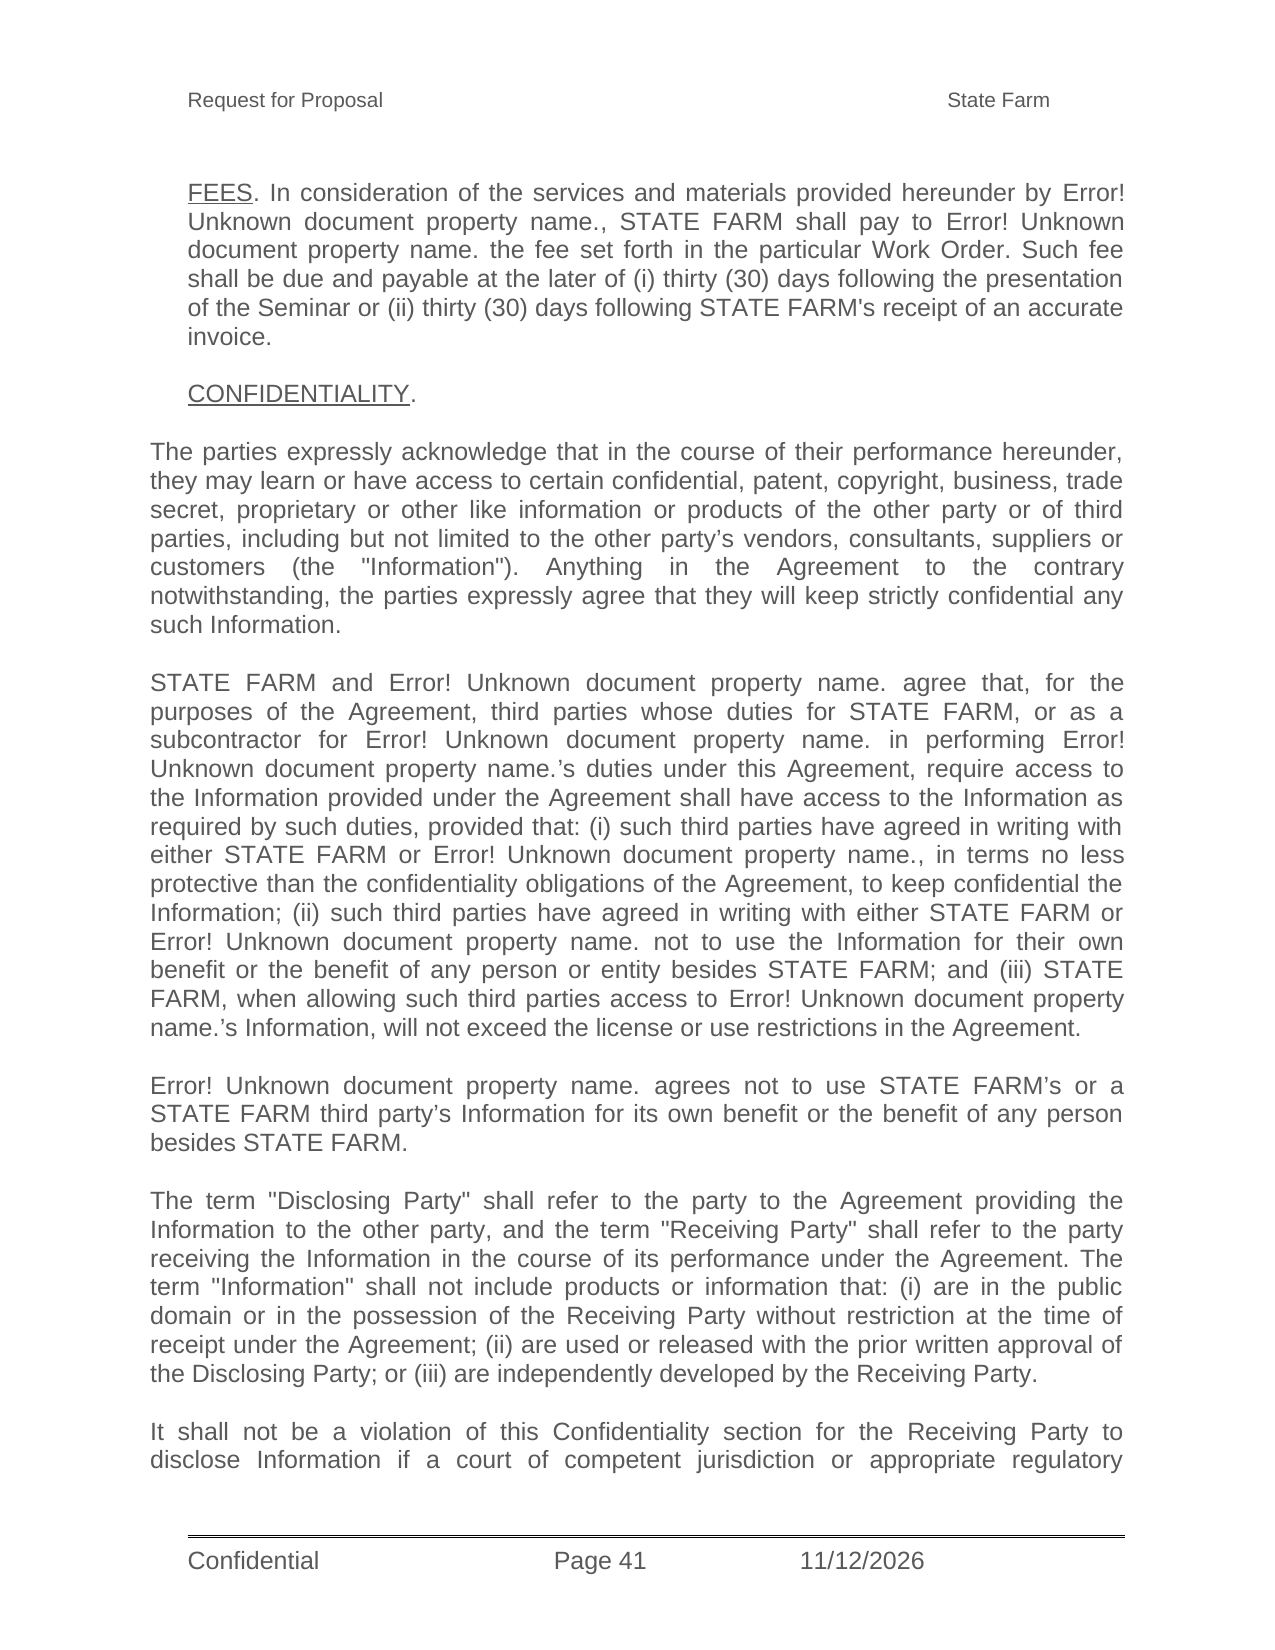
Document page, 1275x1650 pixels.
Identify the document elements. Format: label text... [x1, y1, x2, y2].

text FEES. In consideration of the services and materials provided hereunder by Error! Unknown document property name., STATE FARM shall pay to Error! Unknown document property name. the fee set forth in the particular Work Order. Such fee shall be due and payable at the later of (i) thirty (30) days following the presentation of the Seminar or (ii) thirty (30) days following STATE FARM's receipt of an accurate invoice. [187, 178, 1125, 350]
list The term "Disclosing Party" shall refer to the party to the Agreement providing the Information to the other party, and the term "Receiving Party" shall refer to the party receiving the Information in the course of its performance under the Agreement. The term "Information" shall not include products or information that: (i) are in the public domain or in the possession of the Receiving Party without restriction at the time of receipt under the Agreement; (ii) are used or released with the prior written approval of the Disclosing Party; or (iii) are independently developed by the Receiving Party. [150, 1186, 1125, 1387]
list Error! Unknown document property name. agrees not to use STATE FARM’s or a STATE FARM third party’s Information for its own benefit or the benefit of any person besides STATE FARM. [150, 1071, 1125, 1157]
text CONFIDENTIALITY. [187, 379, 1125, 408]
list The parties expressly acknowledge that in the course of their performance hereunder, they may learn or have access to certain confidential, patent, copyright, business, trade secret, proprietary or other like information or products of the other party or of third parties, including but not limited to the other party’s vendors, consultants, suppliers or customers (the "Information"). Anything in the Agreement to the contrary notwithstanding, the parties expressly agree that they will keep strictly confidential any such Information. [150, 437, 1125, 638]
list STATE FARM and Error! Unknown document property name. agree that, for the purposes of the Agreement, third parties whose duties for STATE FARM, or as a subcontractor for Error! Unknown document property name. in performing Error! Unknown document property name.’s duties under this Agreement, require access to the Information provided under the Agreement shall have access to the Information as required by such duties, provided that: (i) such third parties have agreed in writing with either STATE FARM or Error! Unknown document property name., in terms no less protective than the confidentiality obligations of the Agreement, to keep confidential the Information; (ii) such third parties have agreed in writing with either STATE FARM or Error! Unknown document property name. not to use the Information for their own benefit or the benefit of any person or entity besides STATE FARM; and (iii) STATE FARM, when allowing such third parties access to Error! Unknown document property name.’s Information, will not exceed the license or use restrictions in the Agreement. [150, 668, 1125, 1041]
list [150, 1416, 1125, 1474]
